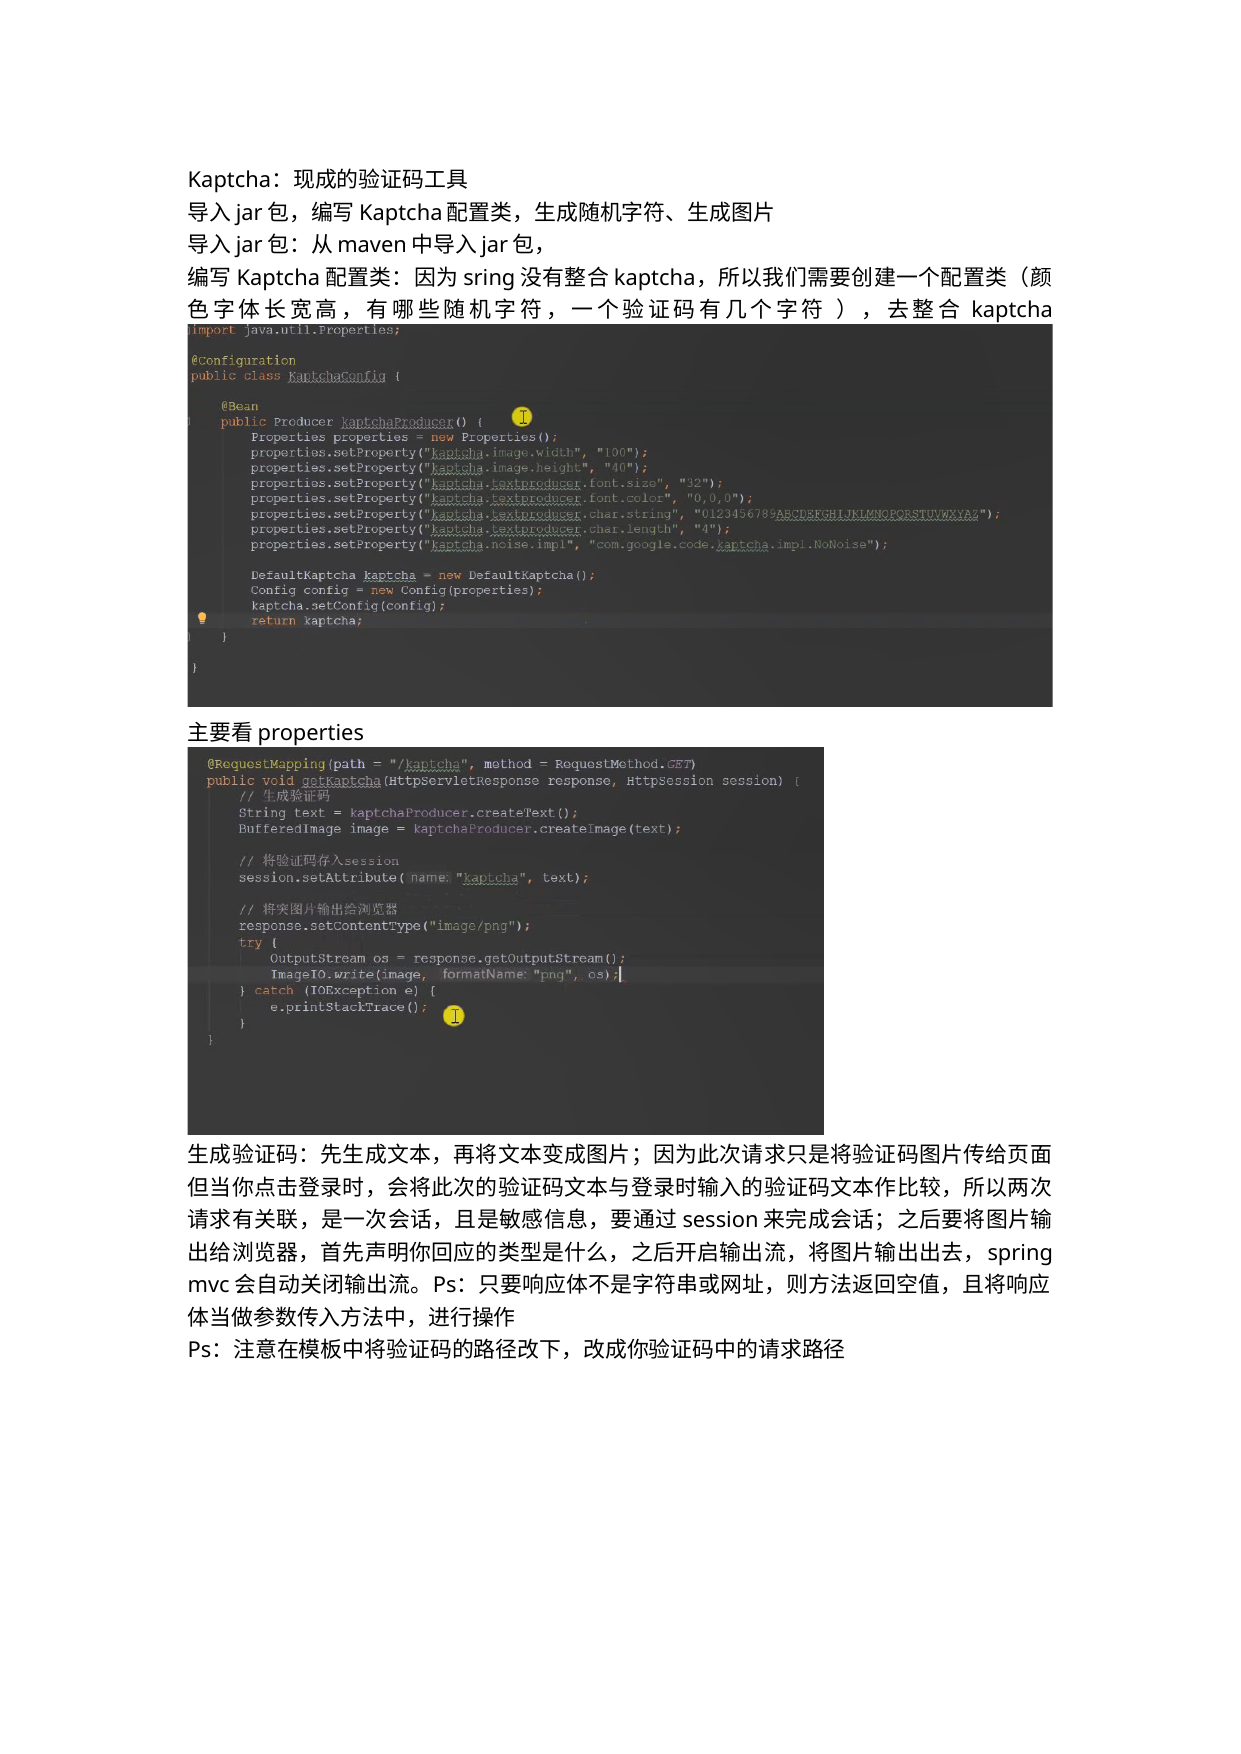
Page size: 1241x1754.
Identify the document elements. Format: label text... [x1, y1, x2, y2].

text Kaptcha：现成的验证码工具 [187, 162, 1053, 194]
text 编写Kaptcha配置类：因为sring没有整合kaptcha，所以我们需要创建一个配置类（颜色字体长宽高，有哪些随机字符，一个验证码有几个字符 ），去整合kaptcha主要看properties [187, 707, 1053, 747]
text 导入jar包：从maven中导入jar包， [187, 227, 1053, 259]
text 编写Kaptcha配置类：因为sring没有整合kaptcha，所以我们需要创建一个配置类（颜色字体长宽高，有哪些随机字符，一个验证码有几个字符 ），去整合kaptcha主要看properties [187, 259, 1053, 324]
picture [187, 747, 824, 1135]
text 导入jar包，编写Kaptcha配置类，生成随机字符、生成图片 [187, 194, 1053, 227]
text 生成验证码：先生成文本，再将文本变成图片；因为此次请求只是将验证码图片传给页面，但当你点击登录时，会将此次的验证码文本与登录时输入的验证码文本作比较，所以两次请求有关联，是一次会话，且是敏感信息，要通过session来完成会话；之后要将图片输出给浏览器，首先声明你回应的类型是什么，之后开启输出流，将图片输出出去，spring mvc会自动关闭输出流。Ps：只要响应体不是字符串或网址，则方法返回空值，且将响应体当做参数传入方法中，进行操作 [187, 1137, 1053, 1332]
text Ps：注意在模板中将验证码的路径改下，改成你验证码中的请求路径 [187, 1332, 1053, 1364]
picture [187, 324, 1053, 707]
